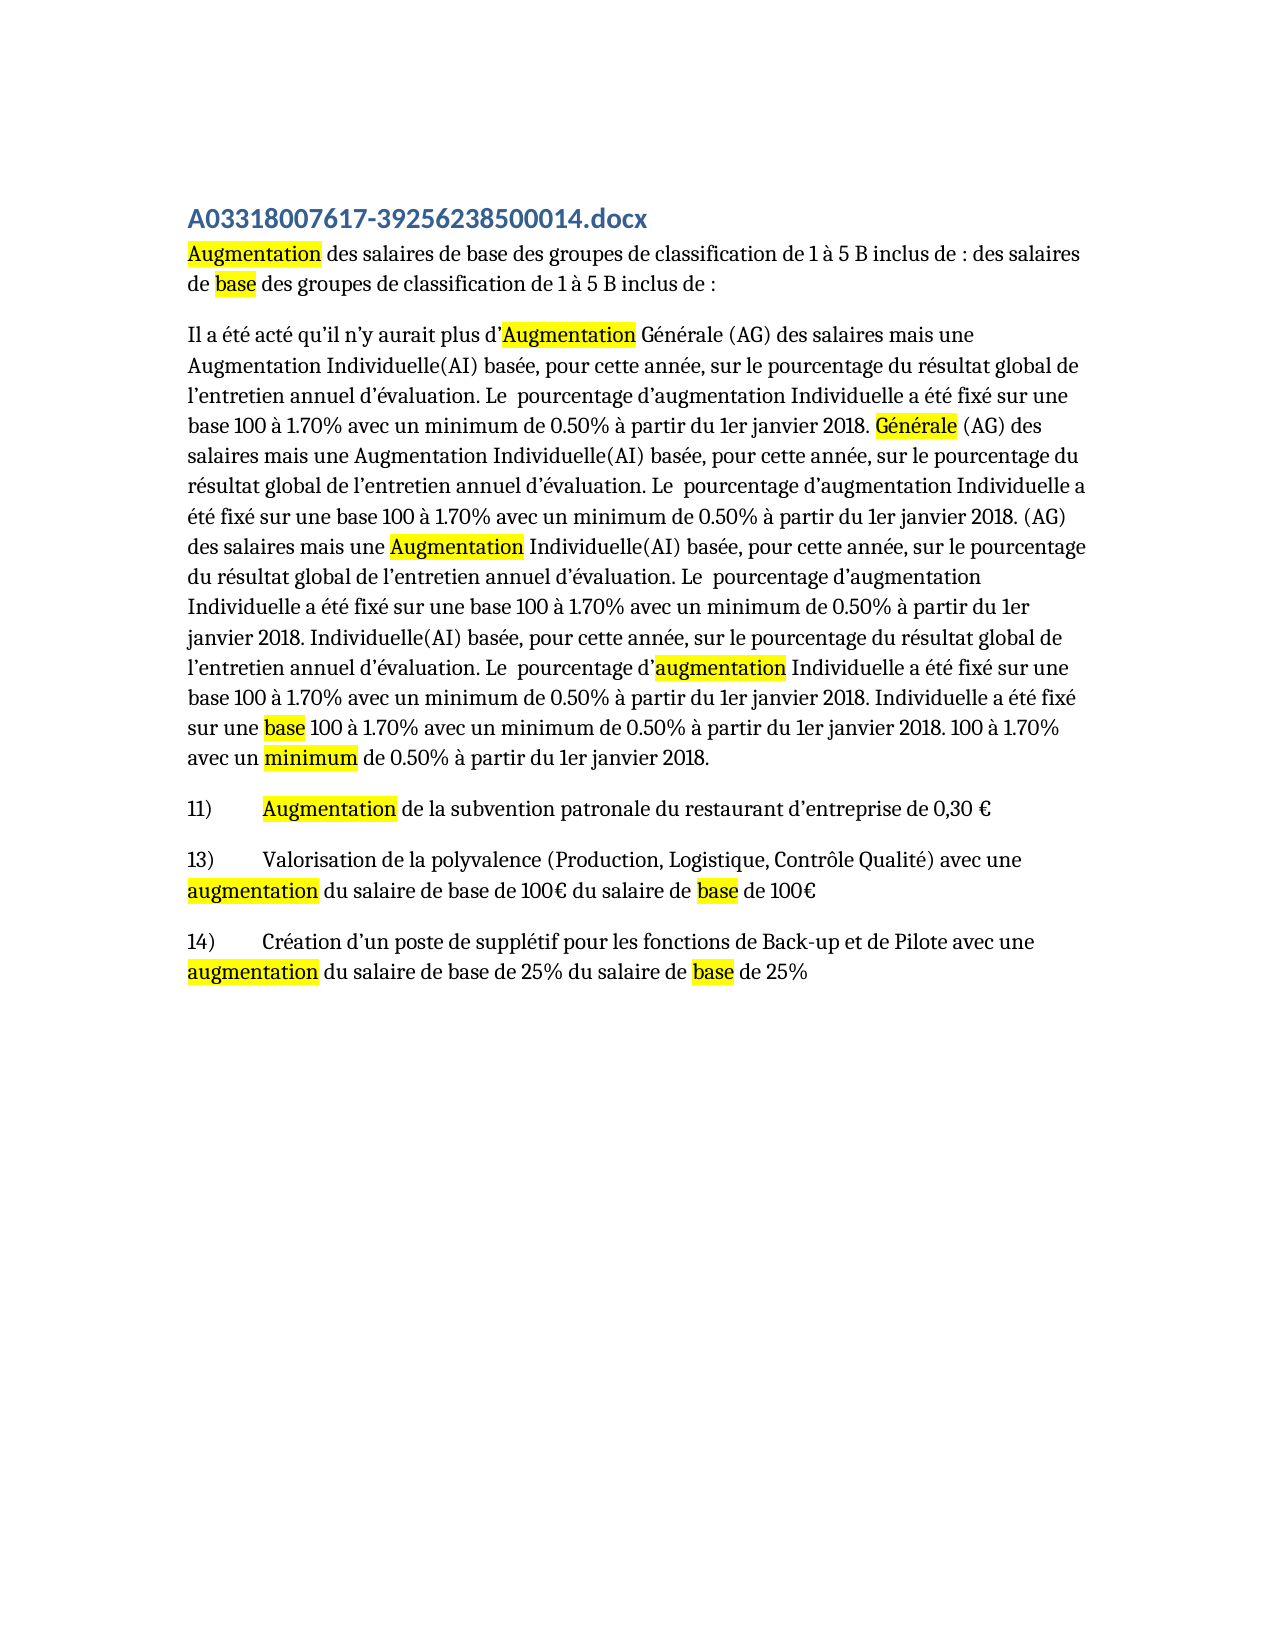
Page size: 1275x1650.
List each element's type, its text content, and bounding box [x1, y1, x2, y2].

text 14) Création d’un poste de supplétif pour les fonctions de Back-up et de Pilote avec une augmentation du salaire de base de 25% du salaire de base de 25% [187, 928, 1087, 985]
text 11) Augmentation de la subvention patronale du restaurant d’entreprise de 0,30 € [397, 796, 1087, 822]
subtitle A03318007617-39256238500014.docx [187, 200, 1087, 236]
text Augmentation des salaires de base des groupes de classification de 1 à 5 B inclus de : des salaires de base des groupes de classification de 1 à 5 B inclus de : [187, 241, 1087, 297]
text 13) Valorisation de la polyvalence (Production, Logistique, Contrôle Qualité) avec une augmentation du salaire de base de 100€ du salaire de base de 100€ [187, 847, 1087, 904]
text Il a été acté qu’il n’y aurait plus d’Augmentation Générale (AG) des salaires mais une Augmentation Individuelle(AI) basée, pour cette année, sur le pourcentage du résultat global de l’entretien annuel d’évaluation. Le pourcentage d’augmentation Individuelle a été fixé sur une base 100 à 1.70% avec un minimum de 0.50% à partir du 1er janvier 2018. Générale (AG) des salaires mais une Augmentation Individuelle(AI) basée, pour cette année, sur le pourcentage du résultat global de l’entretien annuel d’évaluation. Le pourcentage d’augmentation Individuelle a été fixé sur une base 100 à 1.70% avec un minimum de 0.50% à partir du 1er janvier 2018. (AG) des salaires mais une Augmentation Individuelle(AI) basée, pour cette année, sur le pourcentage du résultat global de l’entretien annuel d’évaluation. Le pourcentage d’augmentation Individuelle a été fixé sur une base 100 à 1.70% avec un minimum de 0.50% à partir du 1er janvier 2018. Individuelle(AI) basée, pour cette année, sur le pourcentage du résultat global de l’entretien annuel d’évaluation. Le pourcentage d’augmentation Individuelle a été fixé sur une base 100 à 1.70% avec un minimum de 0.50% à partir du 1er janvier 2018. Individuelle a été fixé sur une base 100 à 1.70% avec un minimum de 0.50% à partir du 1er janvier 2018. 100 à 1.70% avec un minimum de 0.50% à partir du 1er janvier 2018. [187, 322, 1087, 771]
